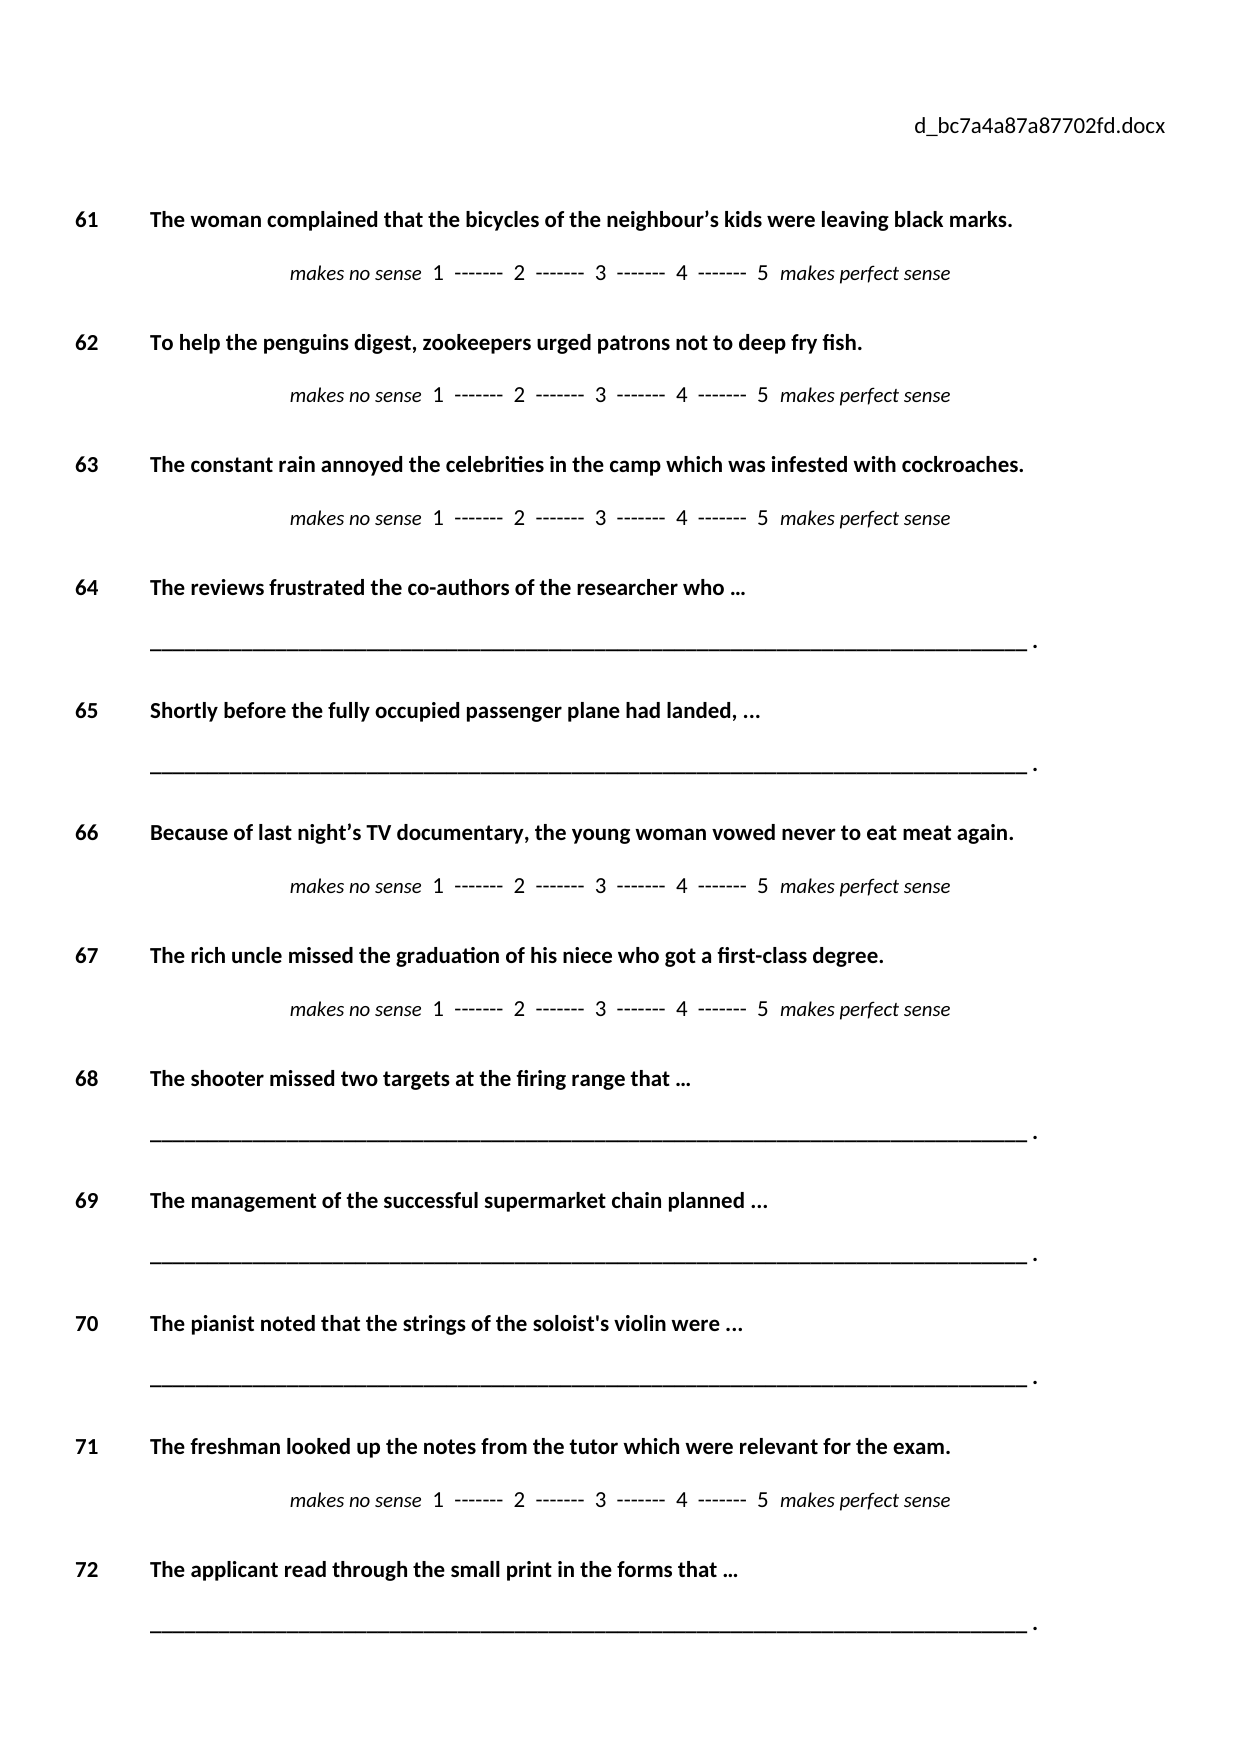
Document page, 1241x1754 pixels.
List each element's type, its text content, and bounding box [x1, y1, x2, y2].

text makes no sense 1 ------- 2 ------- 3 ------- 4 ------- 5 makes perfect sense [75, 994, 1165, 1022]
text 71 The freshman looked up the notes from the tutor which were relevant for the exam. [75, 1432, 1165, 1460]
text 72 The applicant read through the small print in the forms that … [75, 1555, 1165, 1583]
text _____________________________________________________________________________ . [75, 1239, 1165, 1268]
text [75, 1608, 1165, 1636]
text _____________________________________________________________________________ . [75, 626, 1165, 654]
text 62 To help the penguins digest, zookeepers urged patrons not to deep fry fish. [75, 328, 1165, 356]
text makes no sense 1 ------- 2 ------- 3 ------- 4 ------- 5 makes perfect sense [75, 871, 1165, 899]
text 70 The pianist noted that the strings of the soloist's violin were ... [75, 1309, 1165, 1337]
text 61 The woman complained that the bicycles of the neighbour’s kids were leaving black marks. [75, 205, 1165, 233]
text _____________________________________________________________________________ . [75, 1117, 1165, 1145]
text 67 The rich uncle missed the graduation of his niece who got a first-class degree. [75, 941, 1165, 969]
text 68 The shooter missed two targets at the firing range that … [75, 1064, 1165, 1092]
text 63 The constant rain annoyed the celebrities in the camp which was infested with cockroaches. [75, 450, 1165, 478]
text _____________________________________________________________________________ . [75, 1362, 1165, 1390]
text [75, 258, 1165, 286]
text _____________________________________________________________________________ . [75, 749, 1165, 777]
text 69 The management of the successful supermarket chain planned ... [75, 1187, 1165, 1214]
text 65 Shortly before the fully occupied passenger plane had landed, ... [75, 696, 1165, 724]
text 66 Because of last night’s TV documentary, the young woman vowed never to eat meat again. [75, 818, 1165, 846]
text makes no sense 1 ------- 2 ------- 3 ------- 4 ------- 5 makes perfect sense [75, 1485, 1165, 1513]
text makes no sense 1 ------- 2 ------- 3 ------- 4 ------- 5 makes perfect sense [75, 381, 1165, 409]
text 64 The reviews frustrated the co-authors of the researcher who … [75, 573, 1165, 601]
text makes no sense 1 ------- 2 ------- 3 ------- 4 ------- 5 makes perfect sense [75, 503, 1165, 531]
